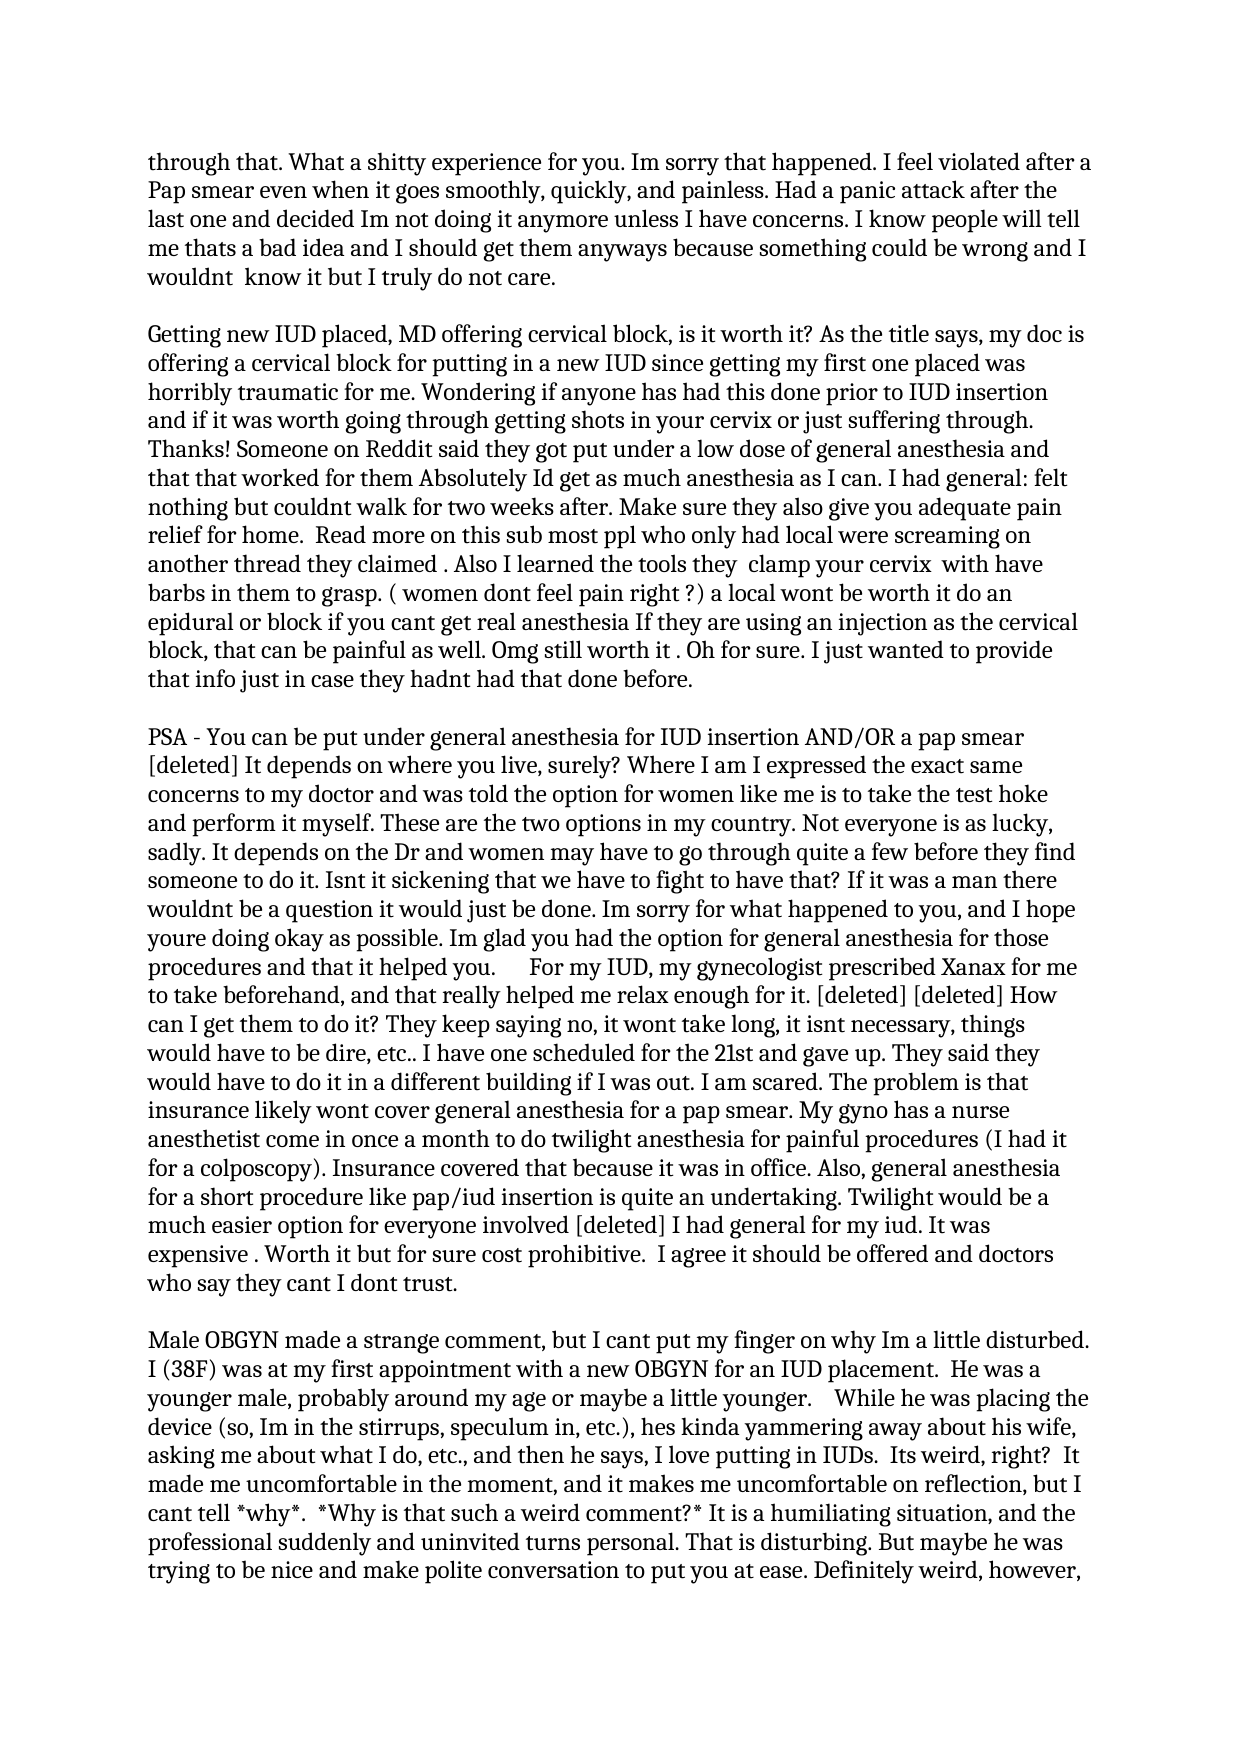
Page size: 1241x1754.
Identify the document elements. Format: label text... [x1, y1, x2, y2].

text PSA - You can be put under general anesthesia for IUD insertion AND/OR a pap smear [deleted] It depends on where you live, surely? Where I am I expressed the exact same concerns to my doctor and was told the option for women like me is to take the test hoke and perform it myself. These are the two options in my country. Not everyone is as lucky, sadly. It depends on the Dr and women may have to go through quite a few before they find someone to do it. Isnt it sickening that we have to fight to have that? If it was a man there wouldnt be a question it would just be done. Im sorry for what happened to you, and I hope youre doing okay as possible. Im glad you had the option for general anesthesia for those procedures and that it helped you. For my IUD, my gynecologist prescribed Xanax for me to take beforehand, and that really helped me relax enough for it. [deleted] [deleted] How can I get them to do it? They keep saying no, it wont take long, it isnt necessary, things would have to be dire, etc.. I have one scheduled for the 21st and gave up. They said they would have to do it in a different building if I was out. I am scared. The problem is that insurance likely wont cover general anesthesia for a pap smear. My gyno has a nurse anesthetist come in once a month to do twilight anesthesia for painful procedures (I had it for a colposcopy). Insurance covered that because it was in office. Also, general anesthesia for a short procedure like pap/iud insertion is quite an undertaking. Twilight would be a much easier option for everyone involved [deleted] I had general for my iud. It was expensive . Worth it but for sure cost prohibitive. I agree it should be offered and doctors who say they cant I dont trust. [148, 723, 1093, 1298]
text Getting new IUD placed, MD offering cervical block, is it worth it? As the title says, my doc is offering a cervical block for putting in a new IUD since getting my first one placed was horribly traumatic for me. Wondering if anyone has had this done prior to IUD insertion and if it was worth going through getting shots in your cervix or just suffering through. Thanks! Someone on Reddit said they got put under a low dose of general anesthesia and that that worked for them Absolutely Id get as much anesthesia as I can. I had general: felt nothing but couldnt walk for two weeks after. Make sure they also give you adequate pain relief for home. Read more on this sub most ppl who only had local were screaming on another thread they claimed . Also I learned the tools they clamp your cervix with have barbs in them to grasp. ( women dont feel pain right ?) a local wont be worth it do an epidural or block if you cant get real anesthesia If they are using an injection as the cervical block, that can be painful as well. Omg still worth it . Oh for sure. I just wanted to provide that info just in case they hadnt had that done before. [148, 320, 1093, 694]
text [148, 148, 1093, 291]
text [148, 1326, 1093, 1585]
